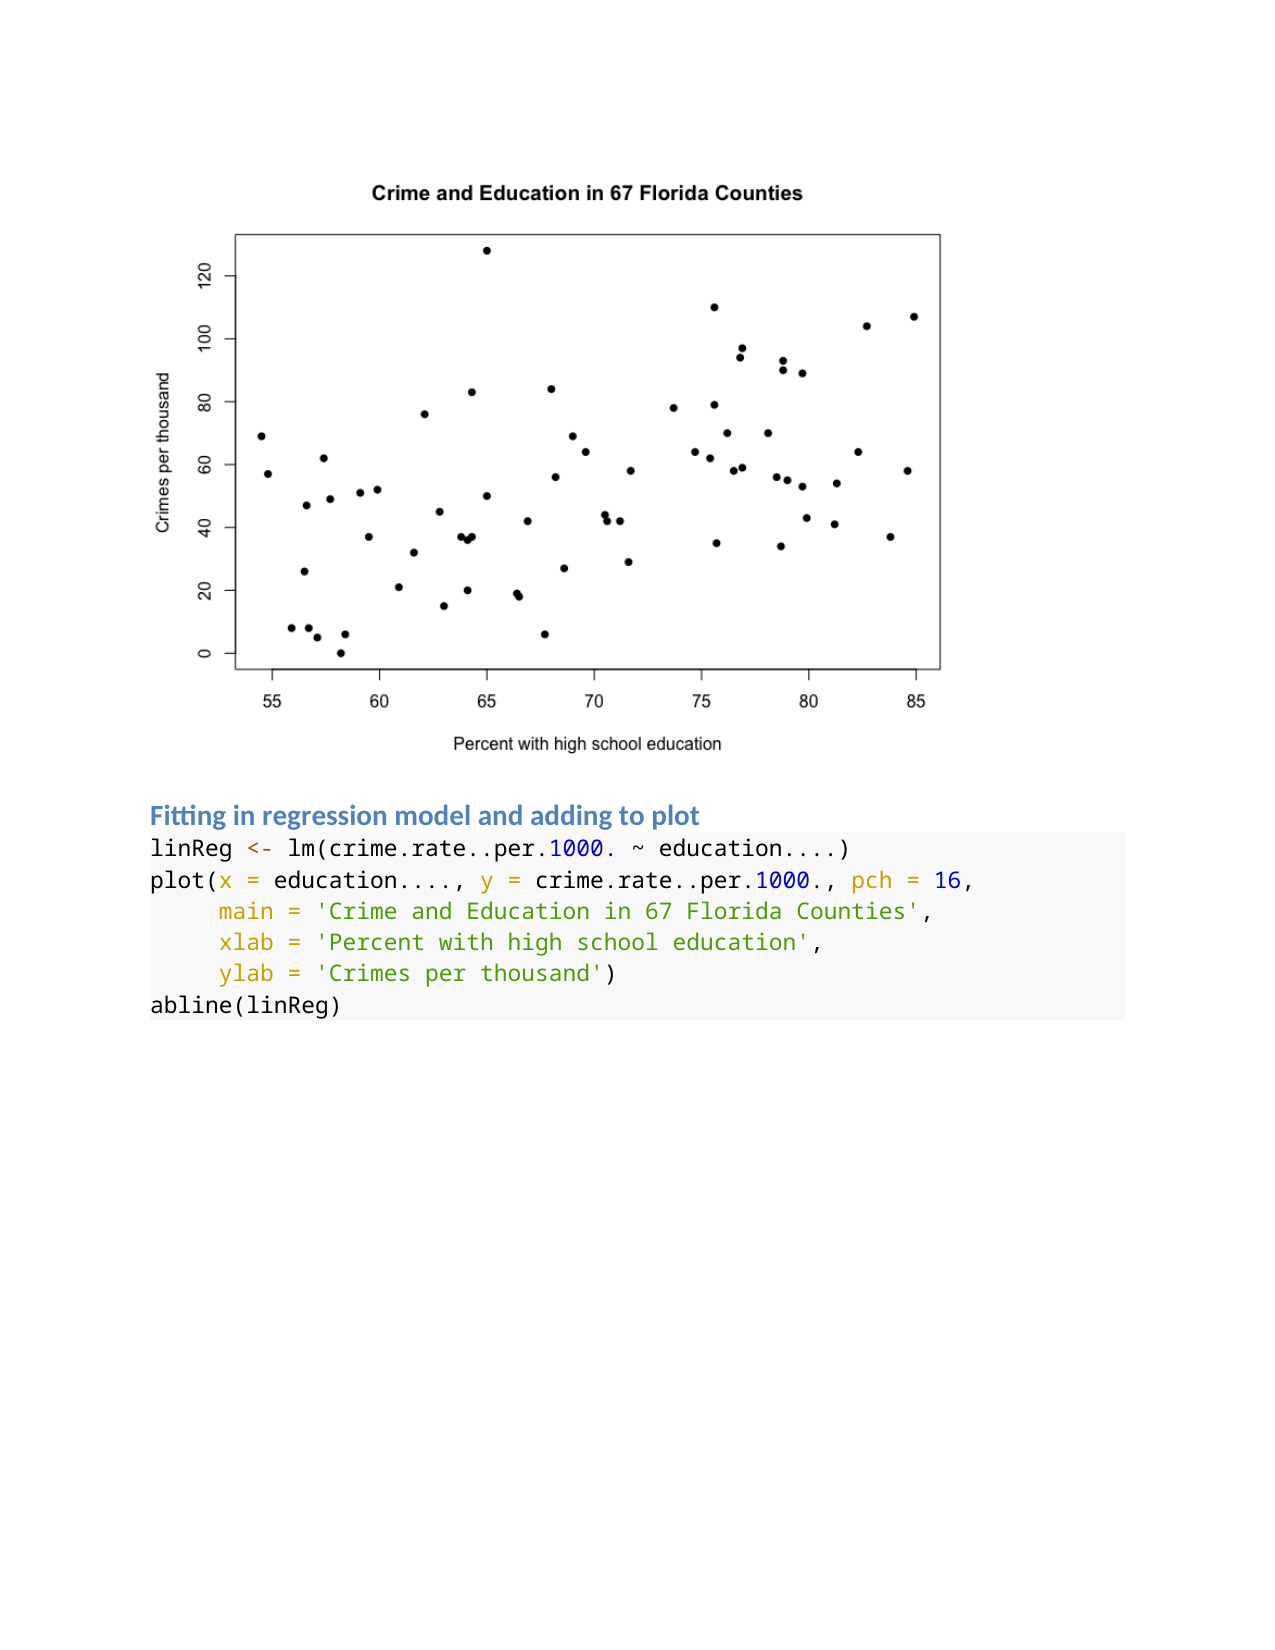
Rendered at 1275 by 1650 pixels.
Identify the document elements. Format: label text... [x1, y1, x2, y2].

subtitle Fitting in regression model and adding to plot [150, 797, 1125, 832]
picture [150, 150, 983, 776]
text linReg <- lm(crime.rate..per.1000. ~ education....) plot(x = education...., y = crime.rate..per.1000., pch = 16, main = 'Crime and Education in 67 Florida Counties', xlab = 'Percent with high school education', ylab = 'Crimes per thousand') abline(linReg) [150, 832, 1125, 1020]
